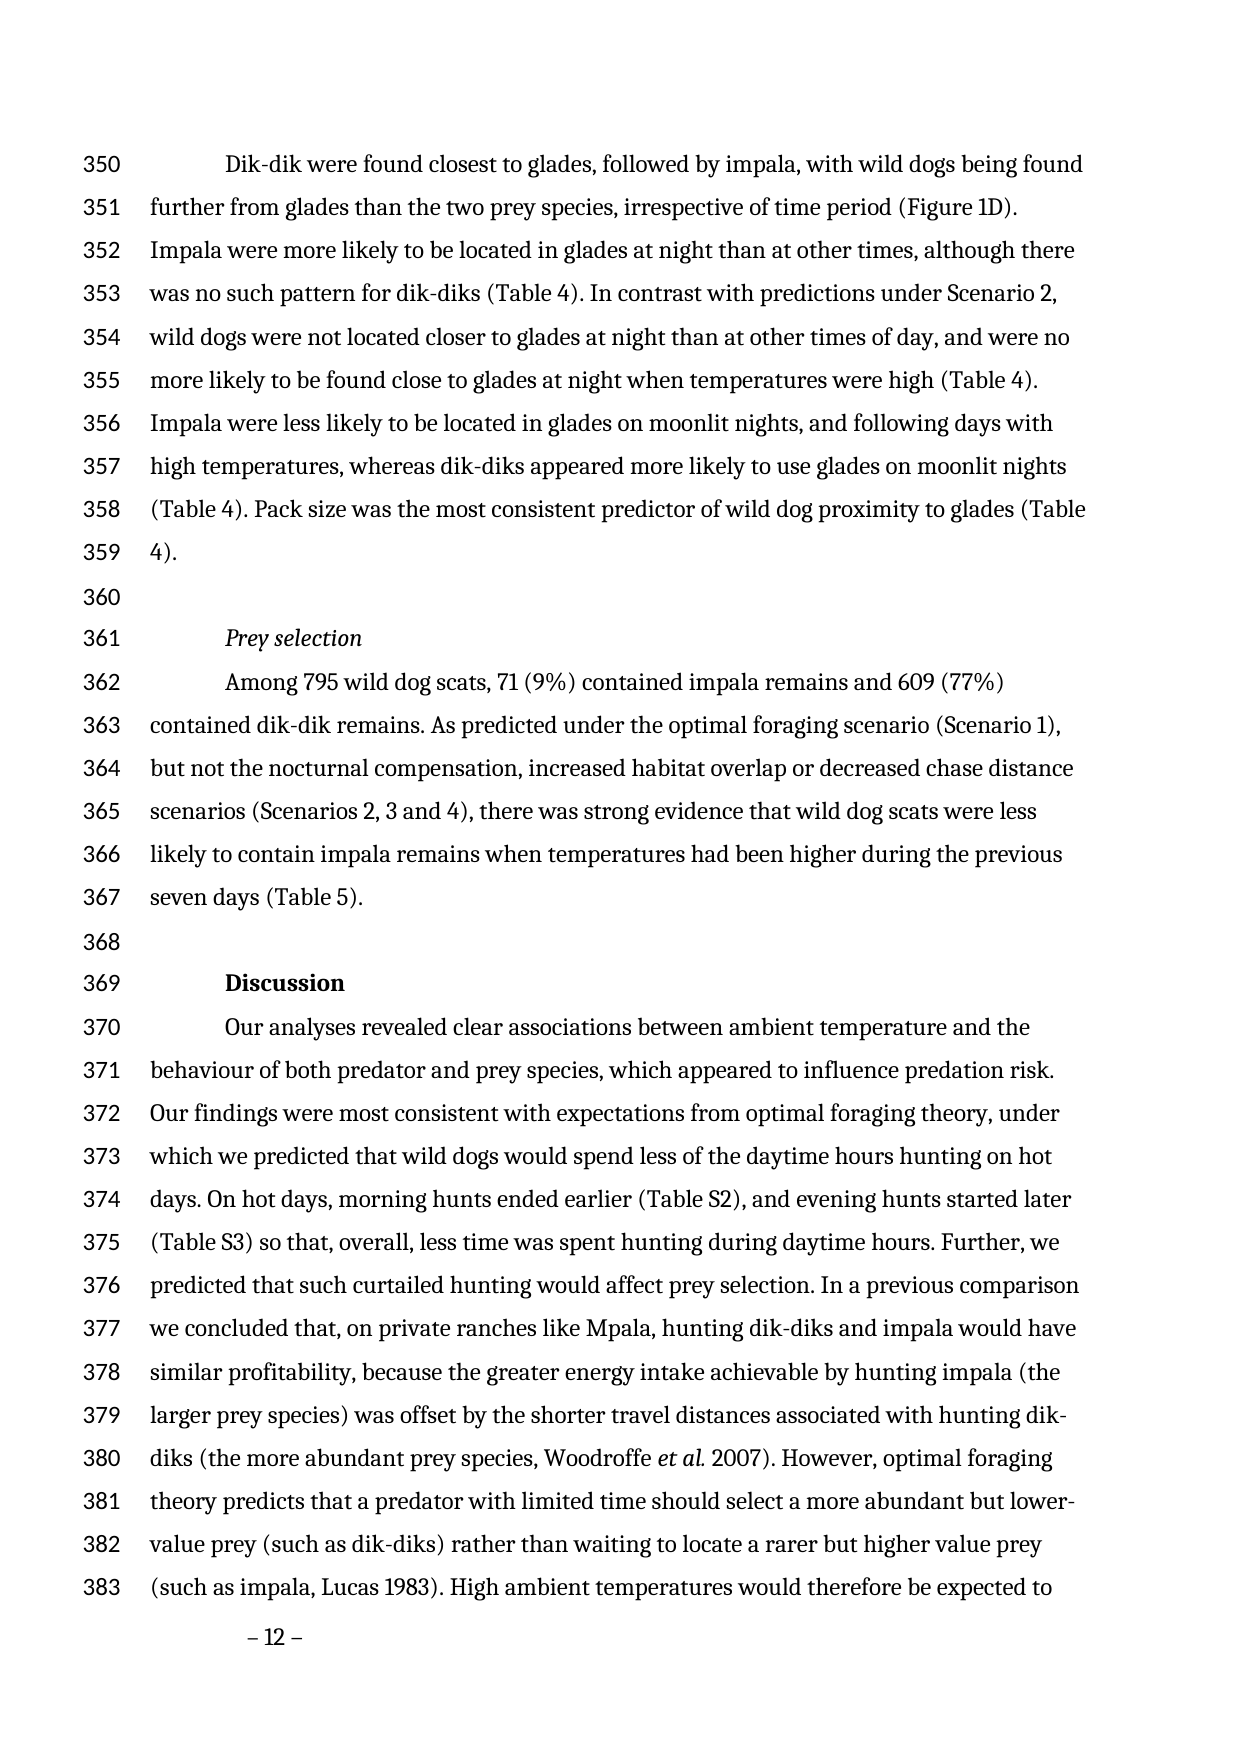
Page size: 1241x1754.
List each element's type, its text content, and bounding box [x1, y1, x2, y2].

text Discussion [150, 969, 1090, 998]
text Prey selection [150, 624, 1090, 653]
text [150, 1012, 1090, 1602]
text Among 795 wild dog scats, 71 (9%) contained impala remains and 609 (77%) contained dik-dik remains. As predicted under the optimal foraging scenario (Scenario 1), but not the nocturnal compensation, increased habitat overlap or decreased chase distance scenarios (Scenarios 2, 3 and 4), there was strong evidence that wild dog scats were less likely to contain impala remains when temperatures had been higher during the previous seven days (Table 5). [150, 667, 1090, 912]
text Dik-dik were found closest to glades, followed by impala, with wild dogs being found further from glades than the two prey species, irrespective of time period (Figure 1D). Impala were more likely to be located in glades at night than at other times, although there was no such pattern for dik-diks (Table 4). In contrast with predictions under Scenario 2, wild dogs were not located closer to glades at night than at other times of day, and were no more likely to be found close to glades at night when temperatures were high (Table 4). Impala were less likely to be located in glades on moonlit nights, and following days with high temperatures, whereas dik-diks appeared more likely to use glades on moonlit nights (Table 4). Pack size was the most consistent predictor of wild dog proximity to glades (Table 4). [150, 150, 1090, 567]
